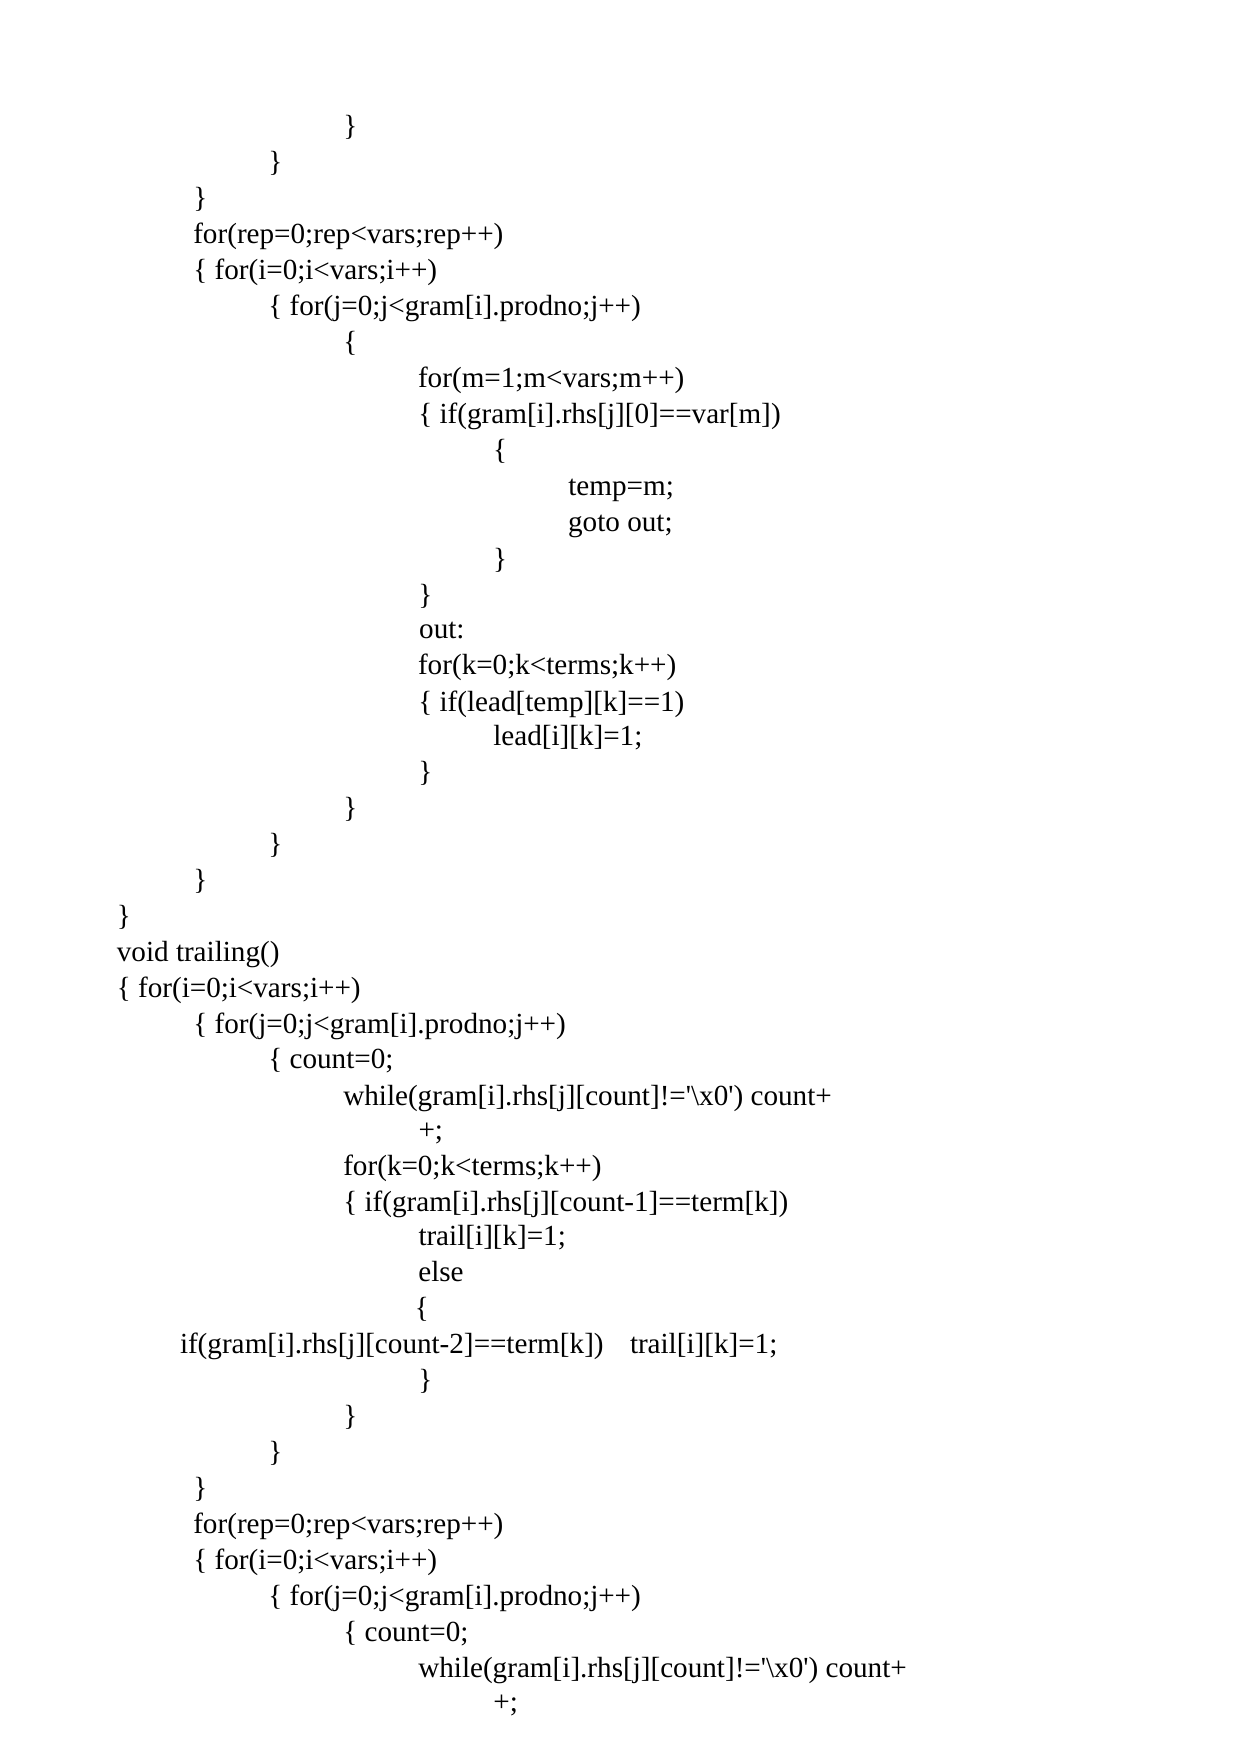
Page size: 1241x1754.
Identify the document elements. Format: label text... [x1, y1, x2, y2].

text for(k=0;k<terms;k++) [343, 1148, 1122, 1182]
text { if(gram[i].rhs[j][count-1]==term[k]) trail[i][k]=1; [343, 1184, 842, 1252]
text temp=m; [105, 468, 1137, 502]
text } [117, 898, 1122, 931]
text while(gram[i].rhs[j][count]!='\x0') count++; [418, 1650, 931, 1718]
text for(m=1;m<vars;m++) [105, 360, 997, 393]
text { [343, 324, 1122, 357]
text { if(lead[temp][k]==1) lead[i][k]=1; [418, 684, 738, 752]
text } [418, 754, 1122, 788]
text } [343, 108, 1122, 142]
text } [193, 862, 1122, 896]
text { for(j=0;j<gram[i].prodno;j++) [268, 288, 694, 322]
text if(gram[i].rhs[j][count-2]==term[k]) trail[i][k]=1; [106, 1326, 1072, 1360]
text { [105, 1290, 1137, 1324]
text { for(i=0;i<vars;i++) [193, 252, 491, 286]
text } [418, 1362, 1122, 1396]
text else [418, 1254, 1122, 1288]
text void trailing() [117, 934, 1122, 967]
text { for(j=0;j<gram[i].prodno;j++) [268, 1578, 694, 1612]
text { count=0; [343, 1614, 522, 1647]
text } [193, 180, 1122, 214]
text while(gram[i].rhs[j][count]!='\x0') count++; [343, 1078, 856, 1146]
text } [343, 790, 1122, 824]
text { for(i=0;i<vars;i++) [117, 970, 416, 1003]
text goto out; [105, 504, 1135, 538]
text } [343, 1398, 1122, 1432]
text { [105, 432, 895, 466]
text { for(i=0;i<vars;i++) [193, 1542, 491, 1576]
text } [268, 144, 1122, 178]
text for(rep=0;rep<vars;rep++) [193, 216, 1122, 250]
text for(rep=0;rep<vars;rep++) [193, 1506, 1122, 1540]
text { count=0; [268, 1042, 447, 1075]
text } [268, 826, 1122, 859]
text { if(gram[i].rhs[j][0]==var[m]) [418, 396, 834, 430]
text } [105, 541, 895, 574]
text } [193, 1470, 1122, 1504]
text for(k=0;k<terms;k++) [105, 647, 989, 681]
text } [268, 1434, 1122, 1468]
text } out: [418, 577, 484, 645]
text { for(j=0;j<gram[i].prodno;j++) [193, 1006, 619, 1039]
